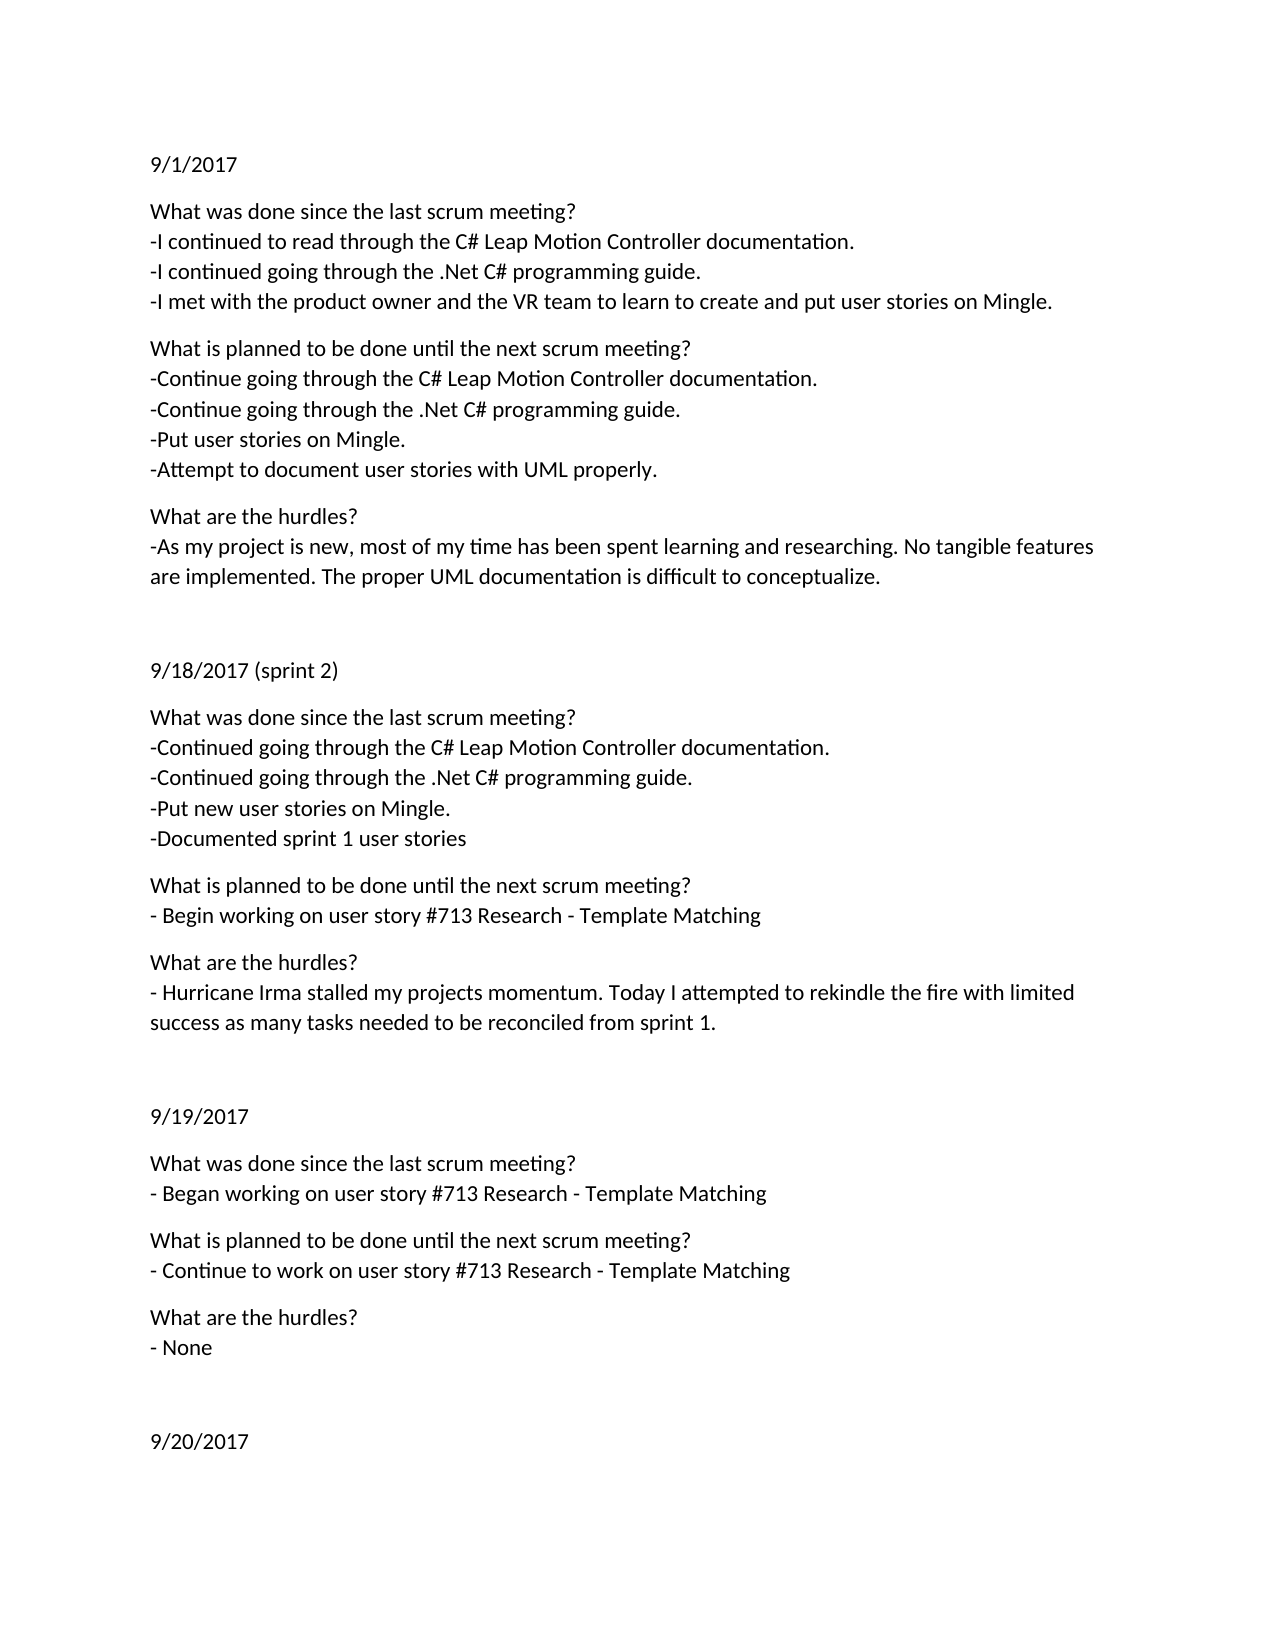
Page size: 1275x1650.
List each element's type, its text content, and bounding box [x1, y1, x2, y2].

text What are the hurdles? -As my project is new, most of my time has been spent learning and researching. No tangible features are implemented. The proper UML documentation is difficult to conceptualize. [150, 502, 1125, 591]
text What is planned to be done until the next scrum meeting? -Continue going through the C# Leap Motion Controller documentation. -Continue going through the .Net C# programming guide. -Put user stories on Mingle. -Attempt to document user stories with UML properly. [150, 334, 1125, 483]
text 9/19/2017 [150, 1102, 1125, 1130]
text What is planned to be done until the next scrum meeting? - Begin working on user story #713 Research - Template Matching [150, 871, 1125, 929]
text 9/1/2017 [150, 150, 1125, 178]
text What was done since the last scrum meeting? -Continued going through the C# Leap Motion Controller documentation. -Continued going through the .Net C# programming guide. -Put new user stories on Mingle. -Documented sprint 1 user stories [150, 703, 1125, 852]
text What was done since the last scrum meeting? -I continued to read through the C# Leap Motion Controller documentation. -I continued going through the .Net C# programming guide. -I met with the product owner and the VR team to learn to create and put user stories on Mingle. [150, 197, 1125, 316]
text What was done since the last scrum meeting? - Began working on user story #713 Research - Template Matching [150, 1149, 1125, 1207]
text 9/20/2017 [150, 1427, 1125, 1455]
text What is planned to be done until the next scrum meeting? - Continue to work on user story #713 Research - Template Matching [150, 1226, 1125, 1284]
text What are the hurdles? - Hurricane Irma stalled my projects momentum. Today I attempted to rekindle the fire with limited success as many tasks needed to be reconciled from sprint 1. [150, 948, 1125, 1036]
text What are the hurdles? - None [150, 1303, 1125, 1361]
text 9/18/2017 (sprint 2) [150, 656, 1125, 684]
